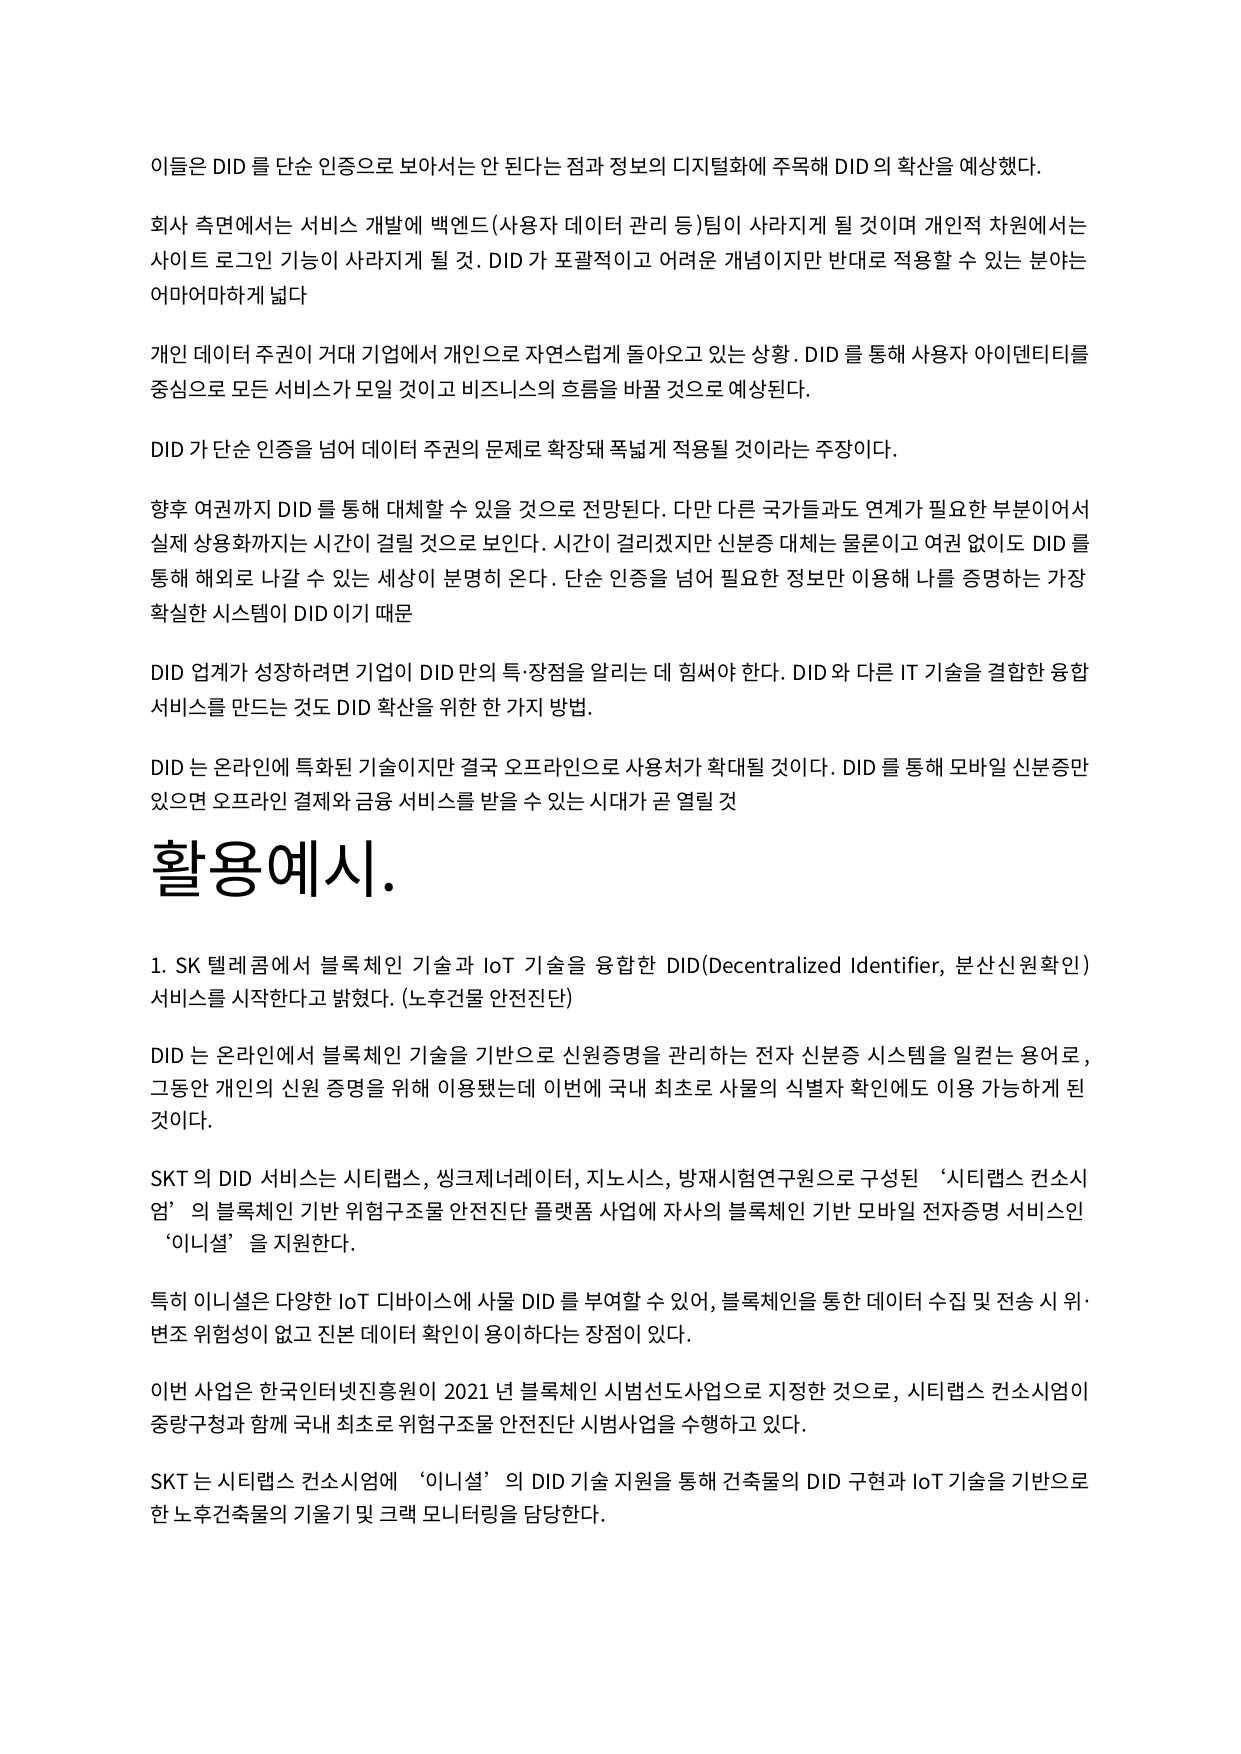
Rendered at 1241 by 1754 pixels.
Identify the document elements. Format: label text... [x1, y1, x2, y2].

text DID는 온라인에 특화된 기술이지만 결국 오프라인으로 사용처가 확대될 것이다. DID를 통해 모바일 신분증만 있으면 오프라인 결제와 금융 서비스를 받을 수 있는 시대가 곧 열릴 것 [150, 751, 1090, 816]
text 개인 데이터 주권이 거대 기업에서 개인으로 자연스럽게 돌아오고 있는 상황. DID를 통해 사용자 아이덴티티를 중심으로 모든 서비스가 모일 것이고 비즈니스의 흐름을 바꿀 것으로 예상된다. [150, 339, 1090, 404]
text 특히 이니셜은 다양한 IoT 디바이스에 사물 DID를 부여할 수 있어, 블록체인을 통한 데이터 수집 및 전송 시 위·변조 위험성이 없고 진본 데이터 확인이 용이하다는 장점이 있다. [150, 1285, 1090, 1348]
text DID 업계가 성장하려면 기업이 DID만의 특·장점을 알리는 데 힘써야 한다. DID와 다른 IT 기술을 결합한 융합 서비스를 만드는 것도 DID 확산을 위한 한 가지 방법. [150, 657, 1090, 721]
text SKT의 DID 서비스는 시티랩스, 씽크제너레이터, 지노시스, 방재시험연구원으로 구성된 ‘시티랩스 컨소시엄’의 블록체인 기반 위험구조물 안전진단 플랫폼 사업에 자사의 블록체인 기반 모바일 전자증명 서비스인 ‘이니셜’을 지원한다. [150, 1162, 1090, 1258]
text DID는 온라인에서 블록체인 기술을 기반으로 신원증명을 관리하는 전자 신분증 시스템을 일컫는 용어로, 그동안 개인의 신원 증명을 위해 이용됐는데 이번에 국내 최초로 사물의 식별자 확인에도 이용 가능하게 된 것이다. [150, 1039, 1090, 1135]
text 이번 사업은 한국인터넷진흥원이 2021년 블록체인 시범선도사업으로 지정한 것으로, 시티랩스 컨소시엄이 중랑구청과 함께 국내 최초로 위험구조물 안전진단 시범사업을 수행하고 있다. [150, 1375, 1090, 1438]
text 1. SK텔레콤에서 블록체인 기술과 IoT 기술을 융합한 DID(Decentralized Identifier, 분산신원확인) 서비스를 시작한다고 밝혔다. (노후건물 안전진단) [150, 949, 1090, 1012]
text 향후 여권까지 DID를 통해 대체할 수 있을 것으로 전망된다. 다만 다른 국가들과도 연계가 필요한 부분이어서 실제 상용화까지는 시간이 걸릴 것으로 보인다. 시간이 걸리겠지만 신분증 대체는 물론이고 여권 없이도 DID를 통해 해외로 나갈 수 있는 세상이 분명히 온다. 단순 인증을 넘어 필요한 정보만 이용해 나를 증명하는 가장 확실한 시스템이 DID이기 때문 [150, 493, 1090, 627]
text 회사 측면에서는 서비스 개발에 백엔드(사용자 데이터 관리 등)팀이 사라지게 될 것이며 개인적 차원에서는 사이트 로그인 기능이 사라지게 될 것. DID가 포괄적이고 어려운 개념이지만 반대로 적용할 수 있는 분야는 어마어마하게 넓다 [150, 210, 1090, 309]
text 활용예시. [150, 820, 1090, 911]
text 이들은 DID를 단순 인증으로 보아서는 안 된다는 점과 정보의 디지털화에 주목해 DID의 확산을 예상했다. [150, 150, 1090, 180]
text SKT는 시티랩스 컨소시엄에 ‘이니셜’의 DID기술 지원을 통해 건축물의 DID 구현과 IoT기술을 기반으로 한 노후건축물의 기울기 및 크랙 모니터링을 담당한다. [150, 1466, 1090, 1528]
text DID가 단순 인증을 넘어 데이터 주권의 문제로 확장돼 폭넓게 적용될 것이라는 주장이다. [150, 433, 1090, 463]
